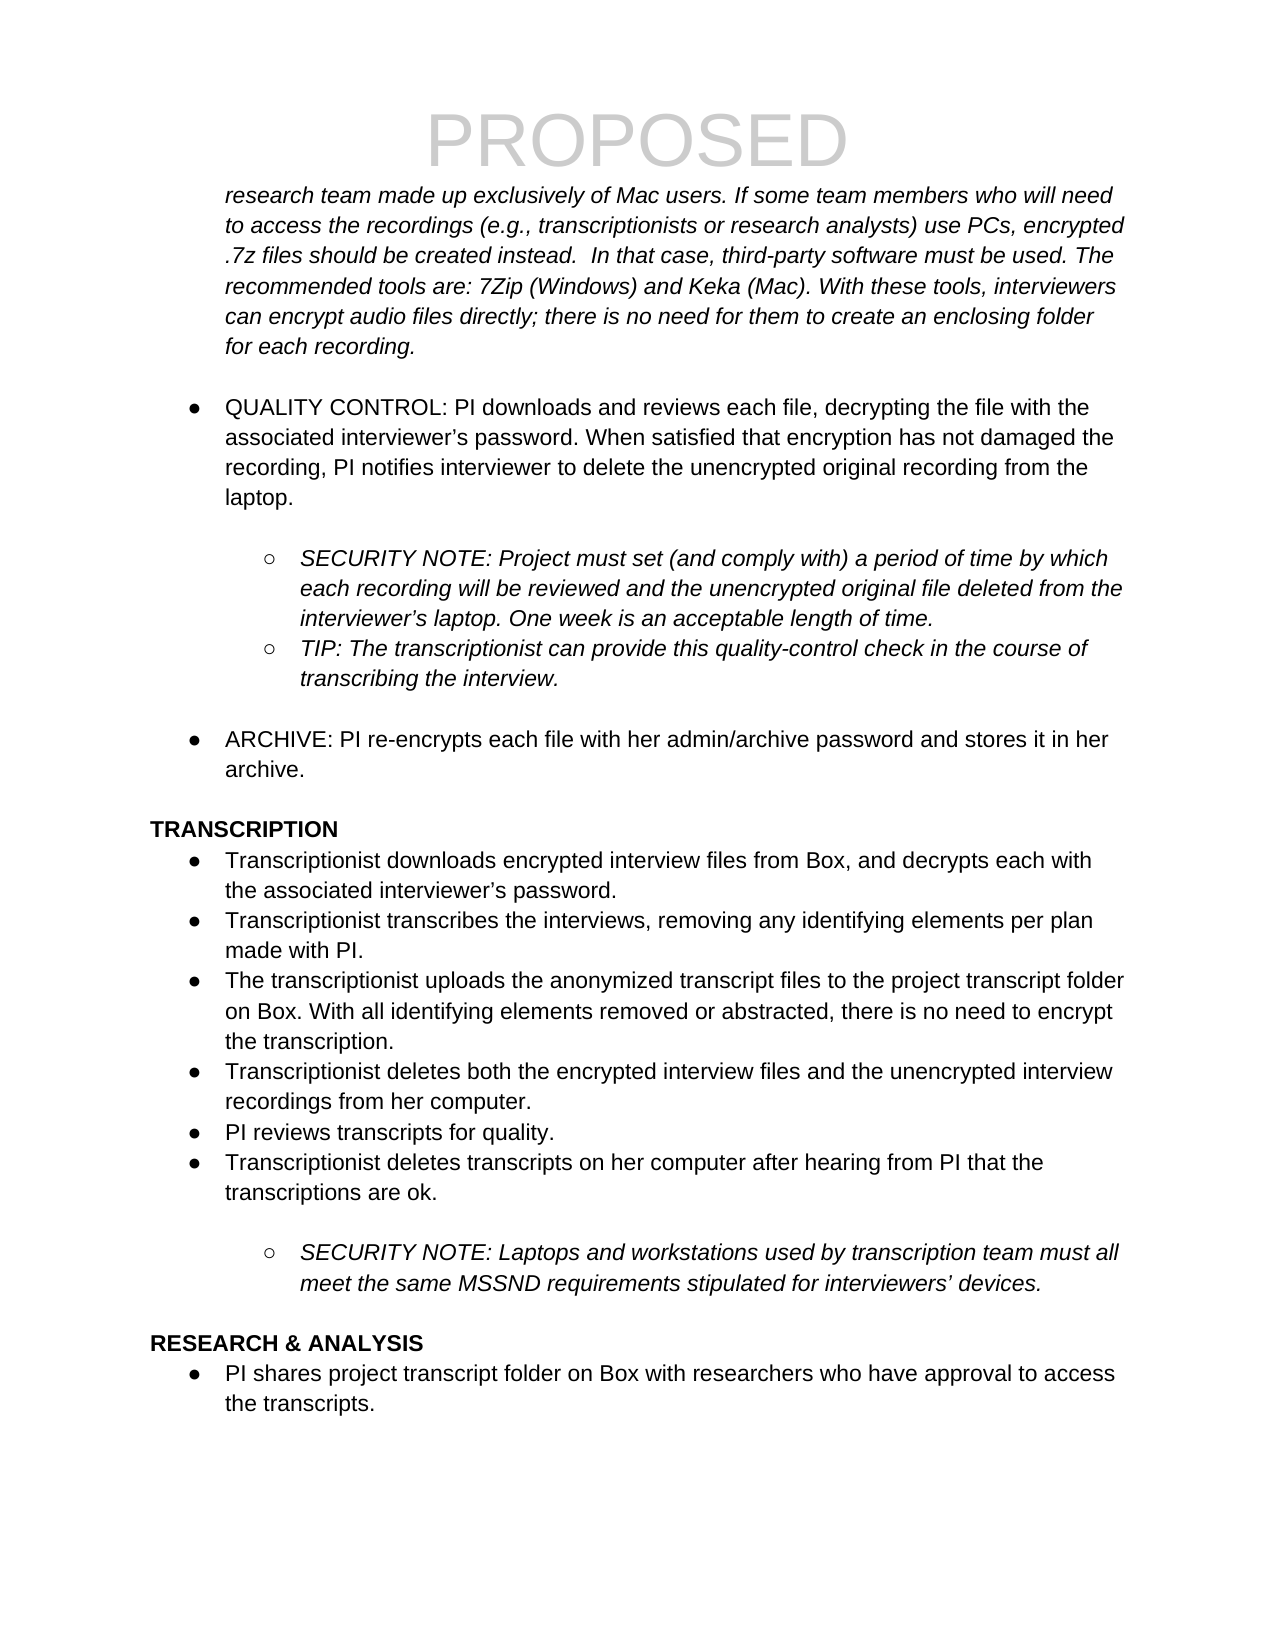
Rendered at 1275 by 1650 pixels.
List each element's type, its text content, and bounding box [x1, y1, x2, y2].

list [187, 182, 1125, 390]
list ARCHIVE: PI re-encrypts each file with her admin/archive password and stores it in her archive. [187, 726, 1125, 782]
list SECURITY NOTE: Project must set (and comply with) a period of time by which each recording will be reviewed and the unencrypted original file deleted from the interviewer’s laptop. One week is an acceptable length of time. [262, 544, 1125, 631]
list The transcriptionist uploads the anonymized transcript files to the project transcript folder on Box. With all identifying elements removed or abstracted, there is no need to encrypt the transcription. [187, 967, 1125, 1054]
list QUALITY CONTROL: PI downloads and reviews each file, decrypting the file with the associated interviewer’s password. When satisfied that encryption has not damaged the recording, PI notifies interviewer to delete the unencrypted original recording from the laptop. [187, 393, 1125, 541]
list SECURITY NOTE: Laptops and workstations used by transcription team must all meet the same MSSND requirements stipulated for interviewers’ devices. [262, 1239, 1125, 1296]
text RESEARCH & ANALYSIS [150, 1330, 1125, 1356]
list TIP: The transcriptionist can provide this quality-control check in the course of transcribing the interview. [262, 635, 1125, 722]
list Transcriptionist downloads encrypted interview files from Box, and decrypts each with the associated interviewer’s password. [187, 847, 1125, 903]
list PI reviews transcripts for quality. [187, 1118, 1125, 1145]
list Transcriptionist deletes both the encrypted interview files and the unencrypted interview recordings from her computer. [187, 1058, 1125, 1115]
list PI shares project transcript folder on Box with researchers who have approval to access the transcripts. [187, 1360, 1125, 1417]
text TRANSCRIPTION [150, 816, 1125, 843]
list Transcriptionist deletes transcripts on her computer after hearing from PI that the transcriptions are ok. [187, 1149, 1125, 1236]
list Transcriptionist transcribes the interviews, removing any identifying elements per plan made with PI. [187, 907, 1125, 964]
